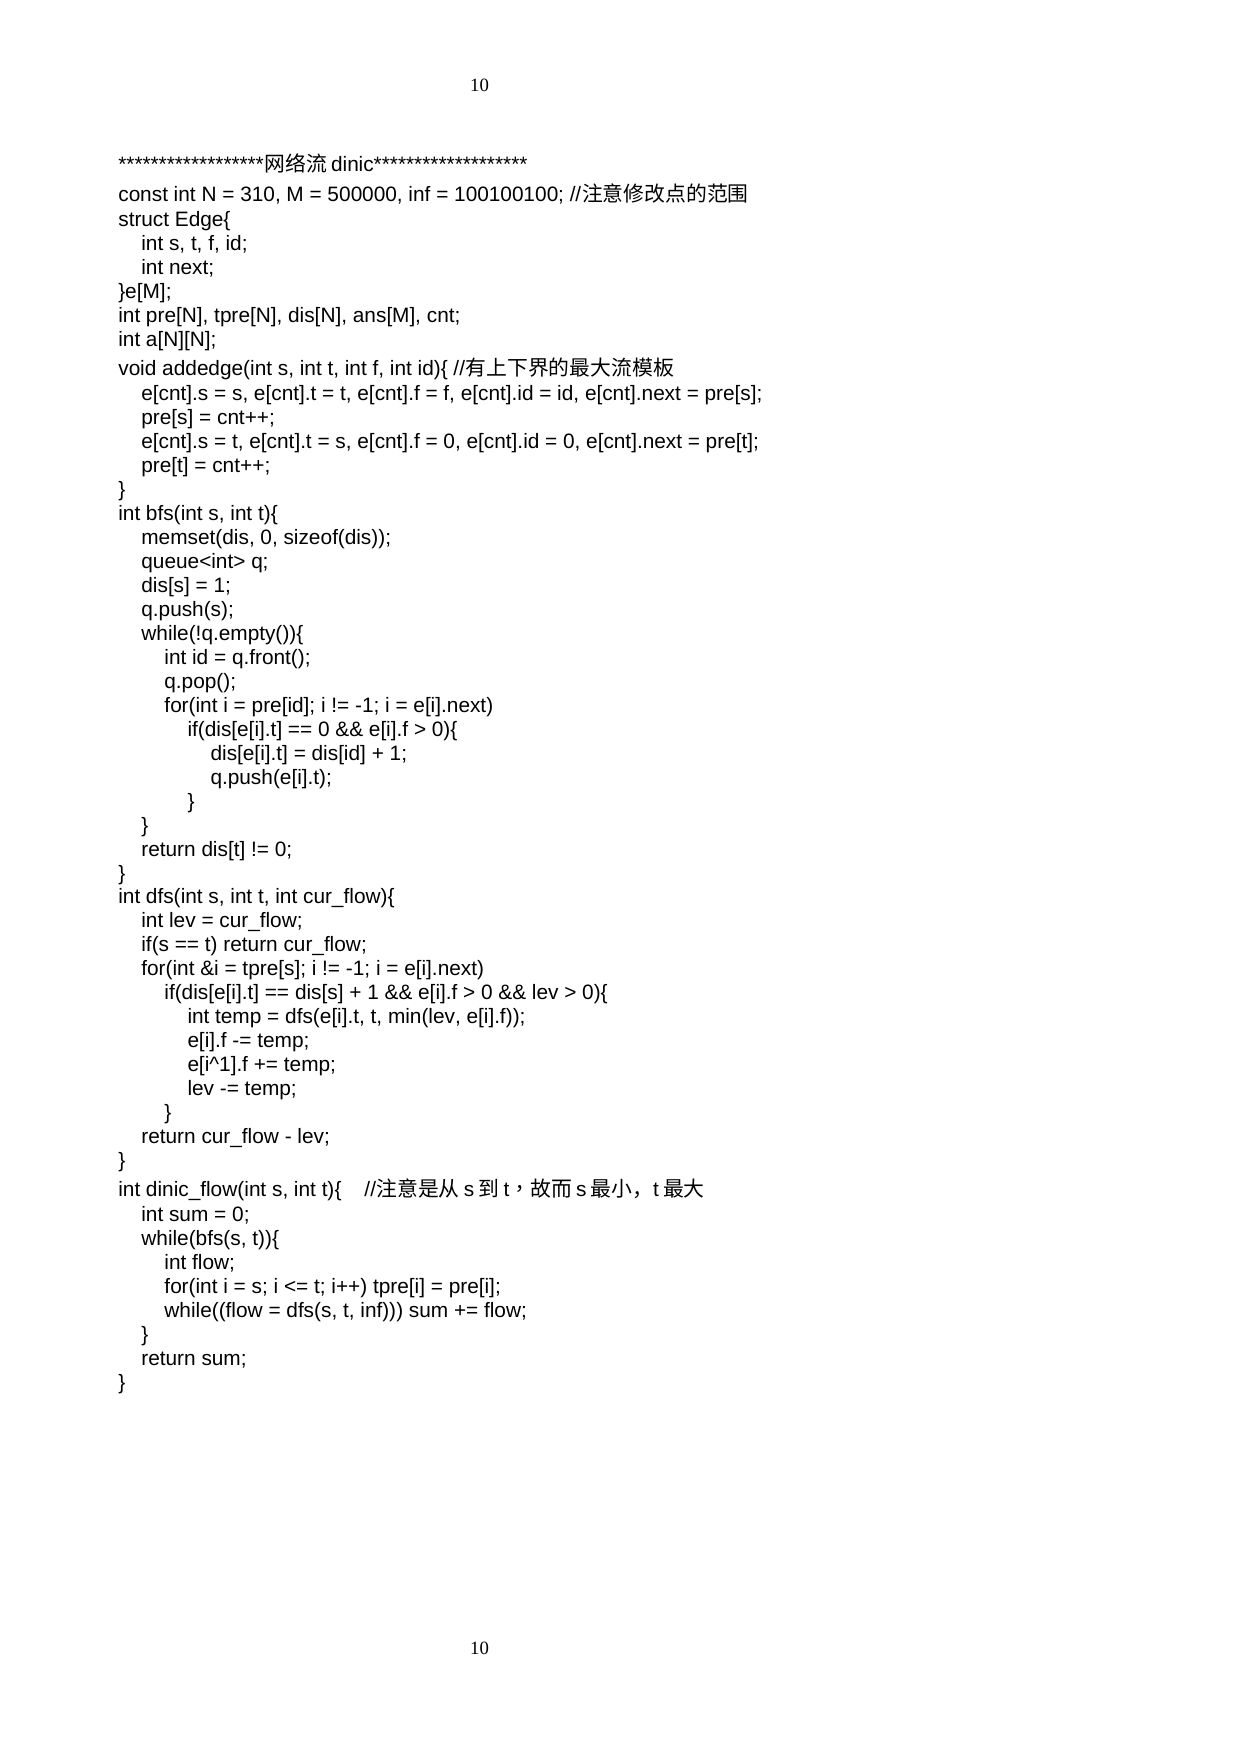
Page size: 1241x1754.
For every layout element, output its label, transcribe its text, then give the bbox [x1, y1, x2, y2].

text } [118, 1100, 1122, 1124]
text q.push(e[i].t); [118, 764, 1122, 788]
text pre[s] = cnt++; [118, 405, 1122, 429]
text } [118, 812, 1122, 836]
text } [118, 1322, 1122, 1346]
text return cur_flow - lev; [118, 1124, 1122, 1148]
text pre[t] = cnt++; [118, 453, 1122, 477]
text int next; [118, 255, 1122, 279]
text void addedge(int s, int t, int f, int id){ //有上下界的最大流模板 [118, 351, 1122, 381]
text q.push(s); [118, 597, 1122, 621]
text for(int &i = tpre[s]; i != -1; i = e[i].next) [118, 956, 1122, 980]
text if(s == t) return cur_flow; [118, 932, 1122, 956]
text const int N = 310, M = 500000, inf = 100100100; //注意修改点的范围 [118, 177, 1122, 207]
text e[i].f -= temp; [118, 1028, 1122, 1052]
text if(dis[e[i].t] == dis[s] + 1 && e[i].f > 0 && lev > 0){ [118, 980, 1122, 1004]
text int lev = cur_flow; [118, 908, 1122, 932]
text e[cnt].s = t, e[cnt].t = s, e[cnt].f = 0, e[cnt].id = 0, e[cnt].next = pre[t]; [118, 429, 1122, 453]
text e[i^1].f += temp; [118, 1052, 1122, 1076]
text while(!q.empty()){ [118, 621, 1122, 645]
text int pre[N], tpre[N], dis[N], ans[M], cnt; [118, 303, 1122, 327]
text } [118, 788, 1122, 812]
text }e[M]; [118, 279, 1122, 303]
text ******************网络流dinic******************* [118, 147, 1122, 177]
text } [118, 1370, 1122, 1394]
text q.pop(); [118, 669, 1122, 693]
text dis[e[i].t] = dis[id] + 1; [118, 741, 1122, 764]
text struct Edge{ [118, 207, 1122, 231]
text int sum = 0; [118, 1202, 1122, 1226]
text int dfs(int s, int t, int cur_flow){ [118, 884, 1122, 908]
text while((flow = dfs(s, t, inf))) sum += flow; [118, 1298, 1122, 1322]
text int dinic_flow(int s, int t){ //注意是从s到t，故而s最小，t最大 [118, 1172, 1122, 1202]
text while(bfs(s, t)){ [118, 1226, 1122, 1250]
text } [118, 1148, 1122, 1172]
text } [118, 477, 1122, 501]
text int bfs(int s, int t){ [118, 501, 1122, 525]
text int a[N][N]; [118, 327, 1122, 351]
text int temp = dfs(e[i].t, t, min(lev, e[i].f)); [118, 1004, 1122, 1028]
text int s, t, f, id; [118, 231, 1122, 255]
text int id = q.front(); [118, 645, 1122, 669]
text } [118, 860, 1122, 884]
text e[cnt].s = s, e[cnt].t = t, e[cnt].f = f, e[cnt].id = id, e[cnt].next = pre[s]; [118, 381, 1122, 405]
text dis[s] = 1; [118, 573, 1122, 597]
text return dis[t] != 0; [118, 836, 1122, 860]
text if(dis[e[i].t] == 0 && e[i].f > 0){ [118, 717, 1122, 741]
text queue<int> q; [118, 549, 1122, 573]
text for(int i = s; i <= t; i++) tpre[i] = pre[i]; [118, 1274, 1122, 1298]
text lev -= temp; [118, 1076, 1122, 1100]
text return sum; [118, 1346, 1122, 1370]
text int flow; [118, 1250, 1122, 1274]
text for(int i = pre[id]; i != -1; i = e[i].next) [118, 693, 1122, 717]
text memset(dis, 0, sizeof(dis)); [118, 525, 1122, 549]
